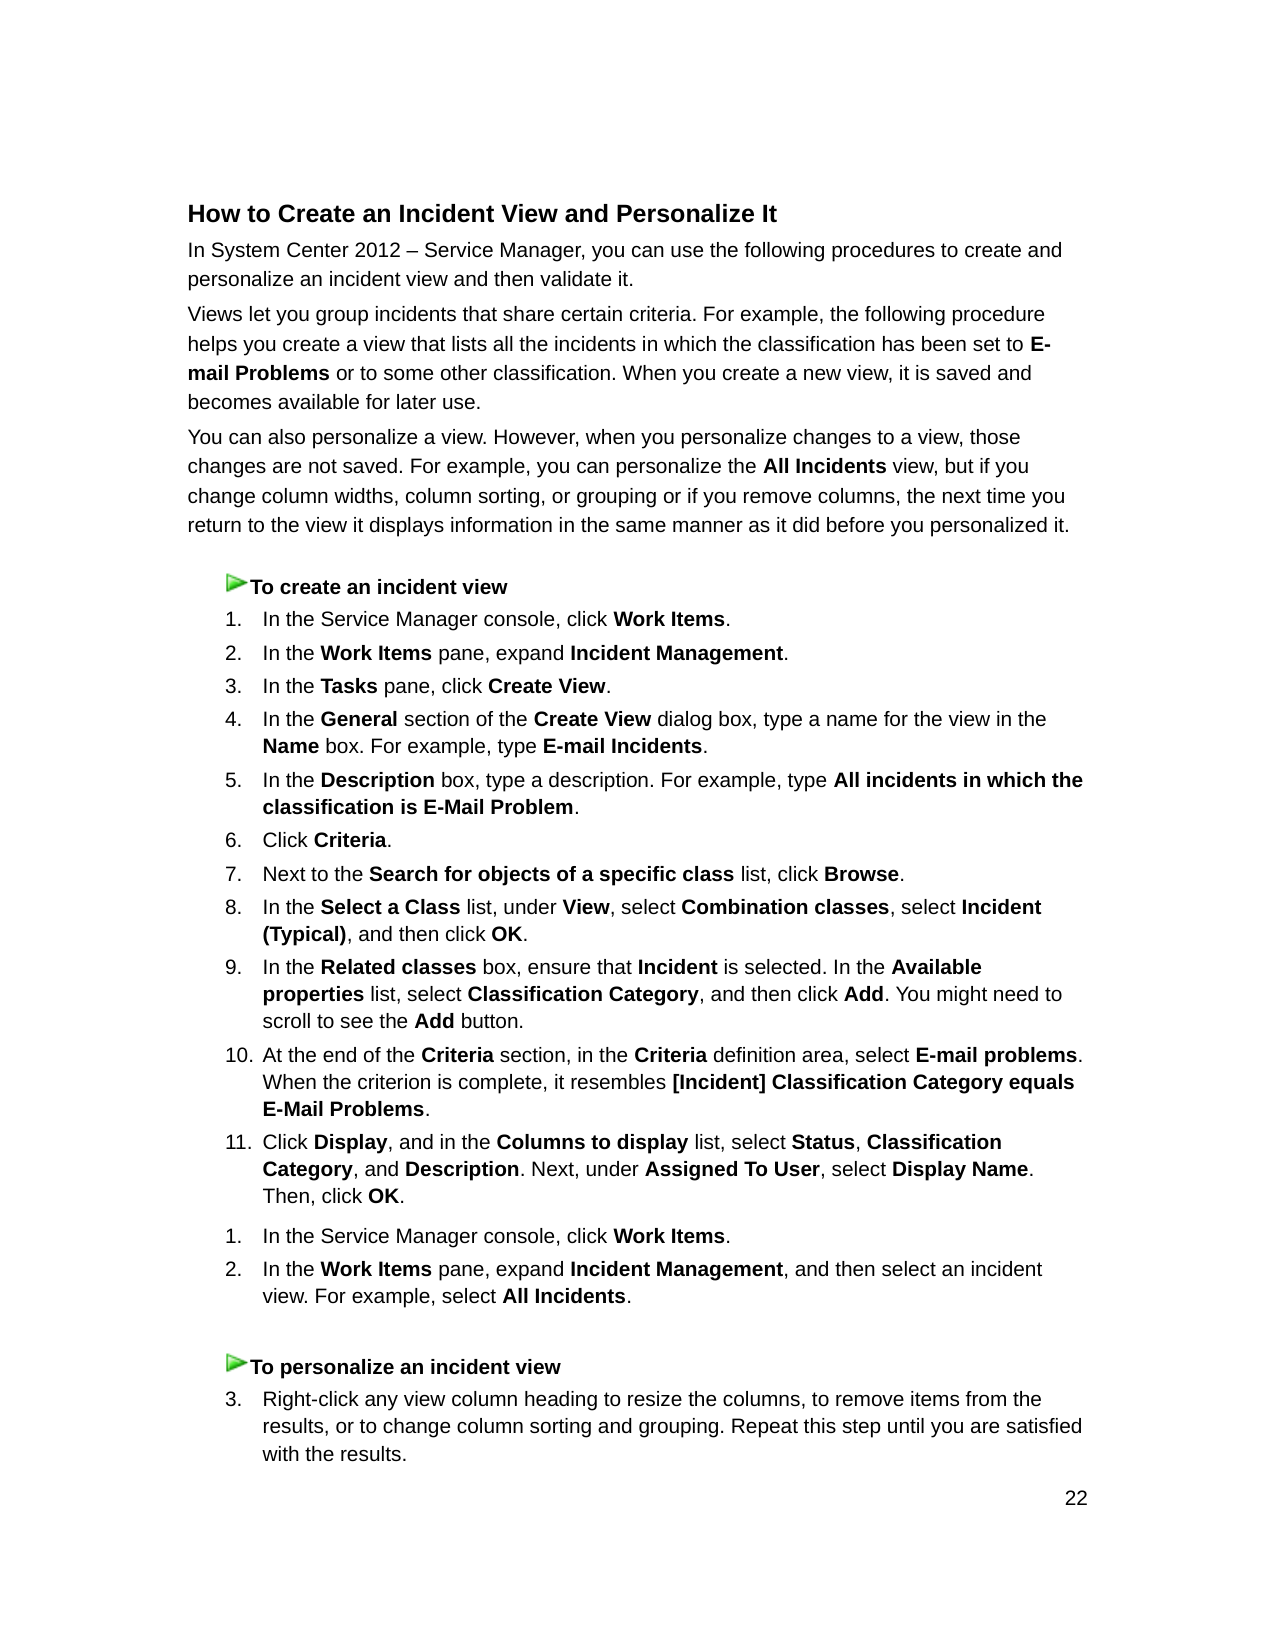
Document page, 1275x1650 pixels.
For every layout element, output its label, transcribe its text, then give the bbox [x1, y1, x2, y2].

picture [225, 1349, 251, 1375]
table_header 1. In the Service Manager console, click Work Items. 2. In the Work Items pane, expand Incident Management. 3. In the Tasks pane, click Create View. 4. In the General section of the Create View dialog box, type a name for the view in the Name box. For example, type E-mail Incidents. 5. In the Description box, type a description. For example, type All incidents in which the classification is E-Mail Problem. 6. Click Criteria. 7. Next to the Search for objects of a specific class list, click Browse. 8. In the Select a Class list, under View, select Combination classes, select Incident (Typical), and then click OK. 9. In the Related classes box, ensure that Incident is selected. In the Available properties list, select Classification Category, and then click Add. You might need to scroll to see the Add button. 10. At the end of the Criteria section, in the Criteria definition area, select E-mail problems. When the criterion is complete, it resembles [Incident] Classification Category equals E-Mail Problems. 11. Click Display, and in the Columns to display list, select Status, Classification Category, and Description. Next, under Assigned To User, select Display Name. Then, click OK. [225, 544, 1087, 1216]
title To personalize an incident view [225, 1349, 561, 1379]
table_header 1. In the Service Manager console, click Work Items. 2. In the Work Items pane, expand Incident Management, and then select an incident view. For example, select All Incidents. 3. Right-click any view column heading to resize the columns, to remove items from the results, or to change column sorting and grouping. Repeat this step until you are satisfied with the results. [225, 1216, 1087, 1473]
title To create an incident view [225, 569, 508, 599]
text How to Create an Incident View and Personalize It [187, 199, 1087, 228]
text Views let you group incidents that share certain criteria. For example, the following procedure helps you create a view that lists all the incidents in which the classification has been set to E-mail Problems or to some other classification. When you create a new view, it is saved and becomes available for later use. [187, 298, 1087, 415]
text You can also personalize a view. However, when you personalize changes to a view, those changes are not saved. For example, you can personalize the All Incidents view, but if you change column widths, column sorting, or grouping or if you remove columns, the next time you return to the view it displays information in the same manner as it did before you personalized it. [187, 421, 1087, 538]
text In System Center 2012 – Service Manager, you can use the following procedures to create and personalize an incident view and then validate it. [187, 234, 1087, 292]
picture [225, 569, 251, 595]
